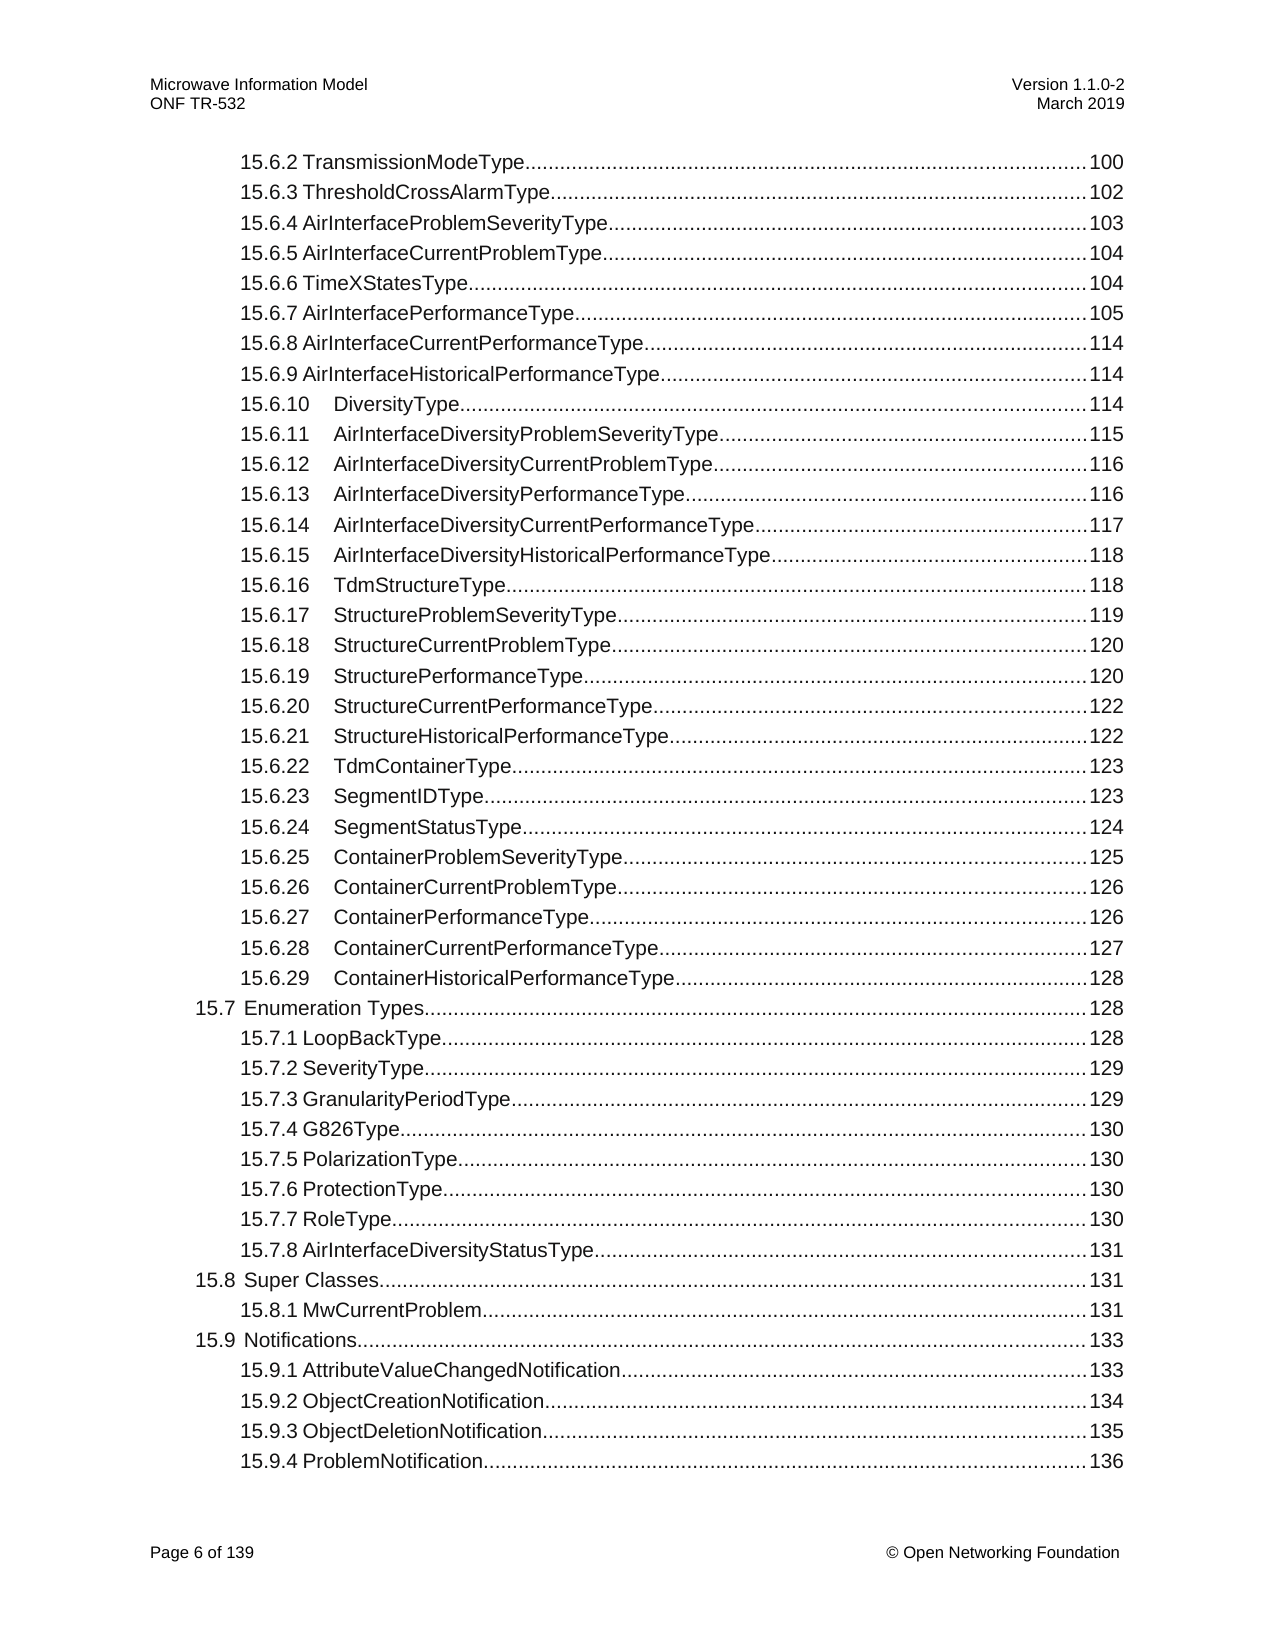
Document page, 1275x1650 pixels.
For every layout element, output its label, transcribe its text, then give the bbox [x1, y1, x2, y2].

text 15.6.4 AirInterfaceProblemSeverityType 103 [240, 210, 1125, 234]
text 15.6.27 ContainerPerformanceType 126 [240, 905, 1125, 929]
text 15.6.22 TdmContainerType 123 [240, 754, 1125, 778]
text 15.6.18 StructureCurrentProblemType 120 [240, 633, 1125, 657]
text 15.9.4 ProblemNotification 136 [240, 1449, 1125, 1473]
text 15.6.6 TimeXStatesType 104 [240, 271, 1125, 295]
text 15.7.4 G826Type 130 [240, 1117, 1125, 1141]
text 15.6.25 ContainerProblemSeverityType 125 [240, 845, 1125, 869]
text 15.7 Enumeration Types 128 [195, 996, 1125, 1020]
text 15.7.6 ProtectionType 130 [240, 1177, 1125, 1201]
text 15.6.13 AirInterfaceDiversityPerformanceType 116 [240, 482, 1125, 506]
text 15.6.17 StructureProblemSeverityType 119 [240, 603, 1125, 627]
text 15.9.3 ObjectDeletionNotification 135 [240, 1419, 1125, 1443]
text 15.6.12 AirInterfaceDiversityCurrentProblemType 116 [240, 452, 1125, 476]
text 15.7.8 AirInterfaceDiversityStatusType 131 [240, 1237, 1125, 1261]
text 15.6.7 AirInterfacePerformanceType 105 [240, 301, 1125, 325]
text 15.8.1 MwCurrentProblem 131 [240, 1298, 1125, 1322]
text 15.6.3 ThresholdCrossAlarmType 102 [240, 180, 1125, 204]
text 15.8 Super Classes 131 [195, 1268, 1125, 1292]
text 15.6.23 SegmentIDType 123 [240, 784, 1125, 808]
text 15.6.10 DiversityType 114 [240, 392, 1125, 416]
text 15.6.16 TdmStructureType 118 [240, 573, 1125, 597]
text 15.6.9 AirInterfaceHistoricalPerformanceType 114 [240, 361, 1125, 385]
text 15.6.8 AirInterfaceCurrentPerformanceType 114 [240, 331, 1125, 355]
text 15.6.14 AirInterfaceDiversityCurrentPerformanceType 117 [240, 512, 1125, 536]
text 15.9.1 AttributeValueChangedNotification 133 [240, 1358, 1125, 1382]
text 15.6.21 StructureHistoricalPerformanceType 122 [240, 724, 1125, 748]
text 15.7.5 PolarizationType 130 [240, 1147, 1125, 1171]
text 15.6.2 TransmissionModeType 100 [240, 150, 1125, 174]
text 15.7.2 SeverityType 129 [240, 1056, 1125, 1080]
text 15.6.26 ContainerCurrentProblemType 126 [240, 875, 1125, 899]
text 15.7.1 LoopBackType 128 [240, 1026, 1125, 1050]
text 15.6.19 StructurePerformanceType 120 [240, 663, 1125, 687]
text 15.6.20 StructureCurrentPerformanceType 122 [240, 694, 1125, 718]
text 15.6.28 ContainerCurrentPerformanceType 127 [240, 935, 1125, 959]
text 15.9 Notifications 133 [195, 1328, 1125, 1352]
text 15.6.5 AirInterfaceCurrentProblemType 104 [240, 241, 1125, 264]
text 15.9.2 ObjectCreationNotification 134 [240, 1388, 1125, 1412]
text 15.6.24 SegmentStatusType 124 [240, 814, 1125, 838]
text 15.7.7 RoleType 130 [240, 1207, 1125, 1231]
text 15.7.3 GranularityPeriodType 129 [240, 1086, 1125, 1110]
text 15.6.11 AirInterfaceDiversityProblemSeverityType 115 [240, 422, 1125, 446]
text 15.6.29 ContainerHistoricalPerformanceType 128 [240, 966, 1125, 989]
text 15.6.15 AirInterfaceDiversityHistoricalPerformanceType 118 [240, 543, 1125, 567]
